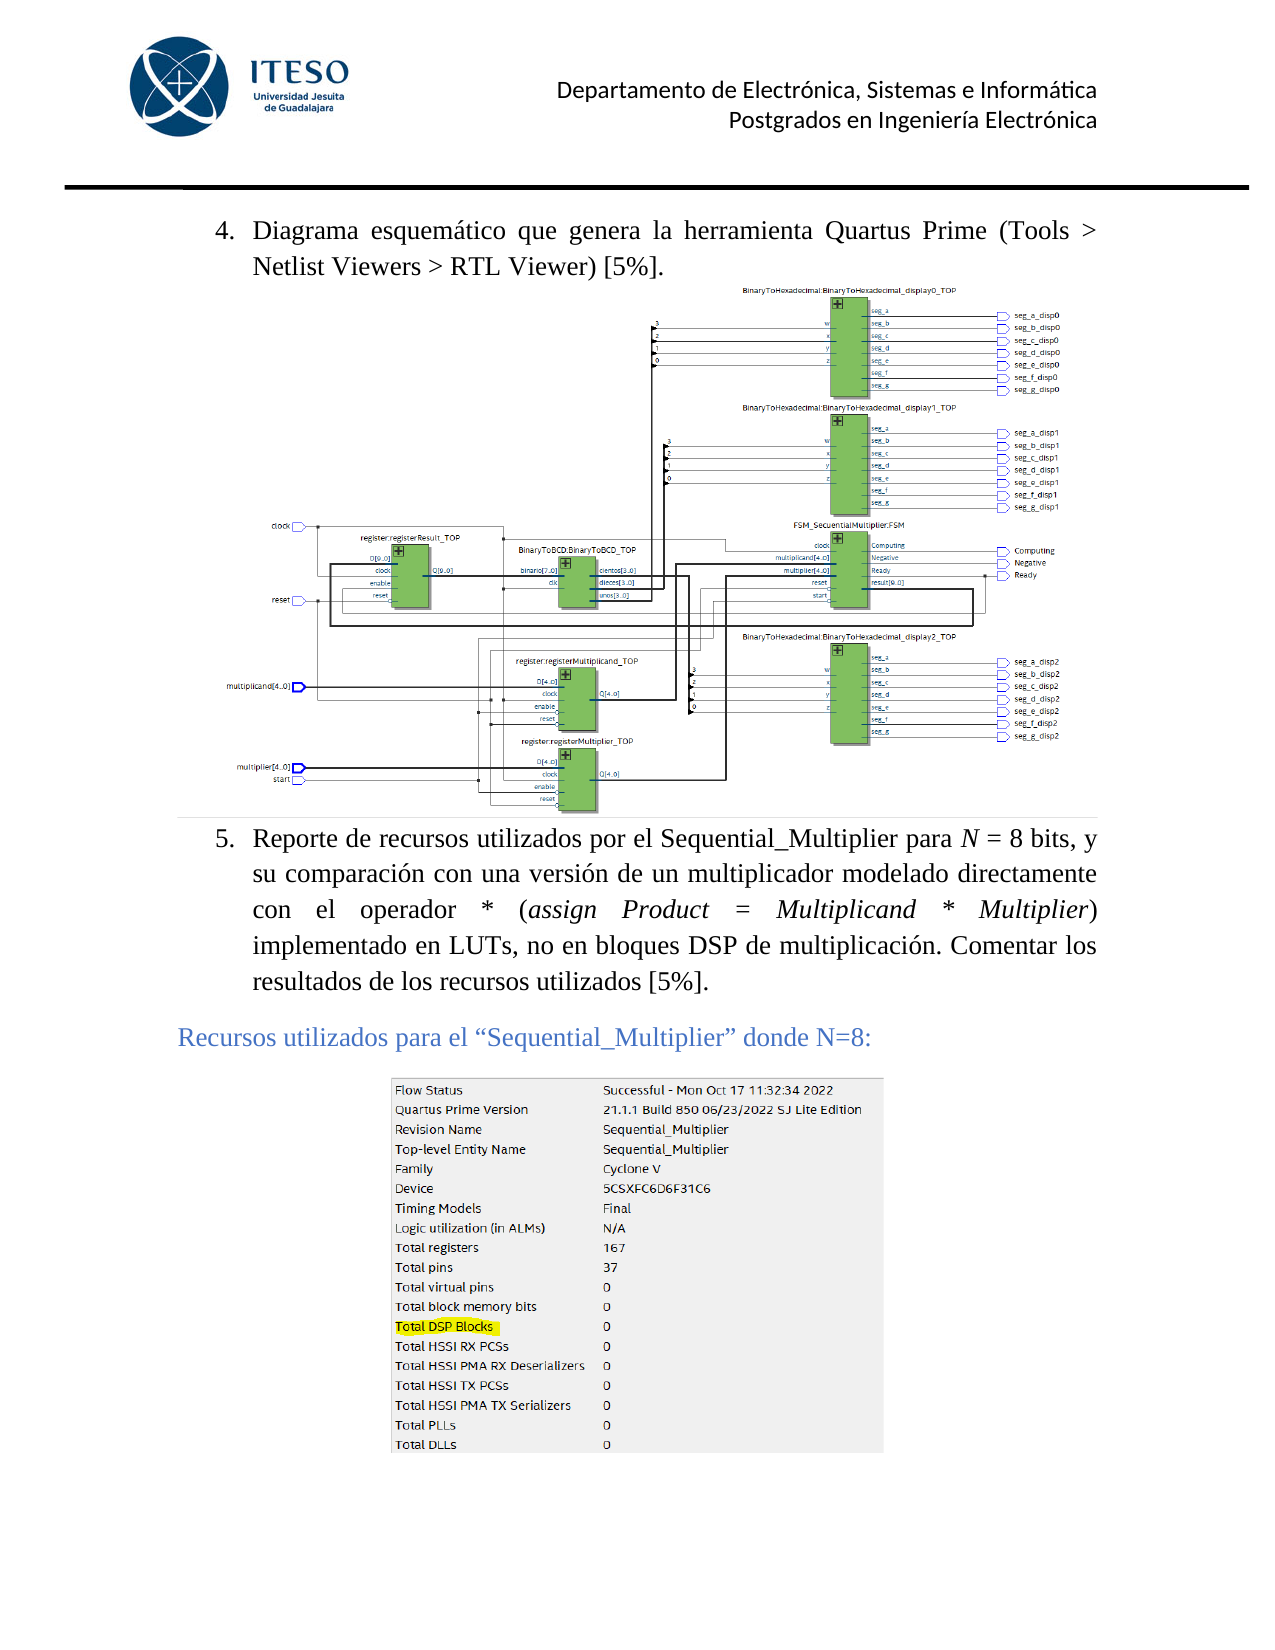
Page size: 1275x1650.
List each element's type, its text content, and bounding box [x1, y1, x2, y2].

picture [177, 285, 1098, 818]
list Diagrama esquemático que genera la herramienta Quartus Prime (Tools > Netlist Viewers > RTL Viewer) [5%]. [215, 214, 1098, 281]
picture [118, 23, 359, 148]
text Recursos utilizados para el “Sequential_Multiplier” donde N=8: [177, 1021, 1098, 1052]
picture [391, 1077, 884, 1453]
list Reporte de recursos utilizados por el Sequential_Multiplier para N = 8 bits, y su comparación con una versión de un multiplicador modelado directamente con el operador * (assign Product = Multiplicand * Multiplier) implementado en LUTs, no en bloques DSP de multiplicación. Comentar los resultados de los recursos utilizados [5%]. [215, 822, 1098, 996]
